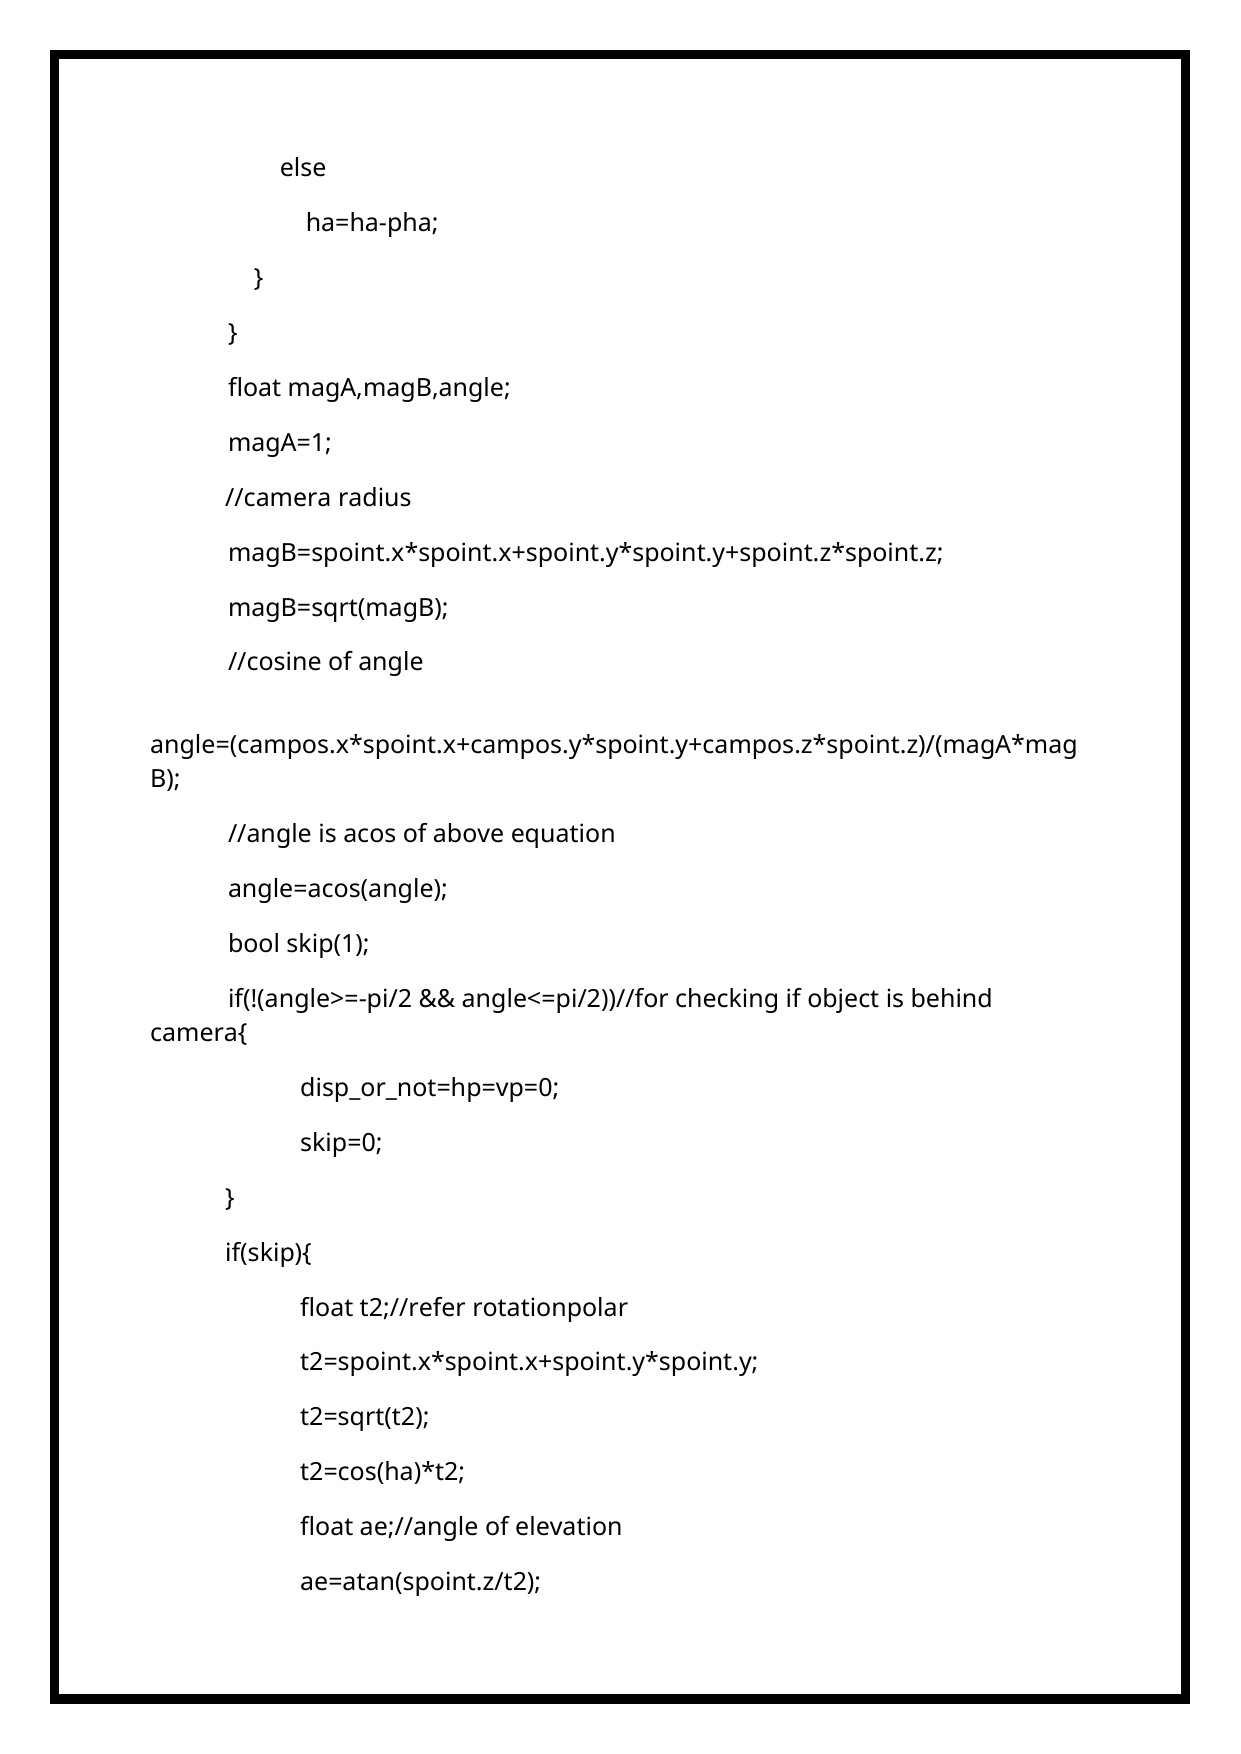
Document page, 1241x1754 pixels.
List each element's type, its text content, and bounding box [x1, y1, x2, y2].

text else [150, 150, 1090, 184]
text ha=ha-pha; [150, 205, 1090, 239]
text float t2;//refer rotationpolar [150, 1289, 1090, 1323]
text } [150, 315, 1090, 349]
text float ae;//angle of elevation [150, 1509, 1090, 1543]
text } [150, 1179, 1090, 1213]
text //camera radius [150, 479, 1090, 513]
text angle=(campos.x*spoint.x+campos.y*spoint.y+campos.z*spoint.z)/(magA*magB); [150, 699, 1090, 795]
text float magA,magB,angle; [150, 369, 1090, 404]
text //angle is acos of above equation [150, 816, 1090, 850]
text magB=sqrt(magB); [150, 589, 1090, 623]
text t2=sqrt(t2); [150, 1399, 1090, 1433]
text if(!(angle>=-pi/2 && angle<=pi/2))//for checking if object is behind camera{ [150, 981, 1090, 1049]
text //cosine of angle [150, 644, 1090, 678]
text disp_or_not=hp=vp=0; [150, 1069, 1090, 1104]
text magA=1; [150, 424, 1090, 458]
text if(skip){ [150, 1234, 1090, 1268]
text bool skip(1); [150, 926, 1090, 960]
text magB=spoint.x*spoint.x+spoint.y*spoint.y+spoint.z*spoint.z; [150, 534, 1090, 568]
text t2=spoint.x*spoint.x+spoint.y*spoint.y; [150, 1344, 1090, 1378]
text angle=acos(angle); [150, 871, 1090, 905]
text ae=atan(spoint.z/t2); [150, 1564, 1090, 1598]
text } [150, 260, 1090, 294]
text t2=cos(ha)*t2; [150, 1454, 1090, 1488]
text skip=0; [150, 1124, 1090, 1158]
